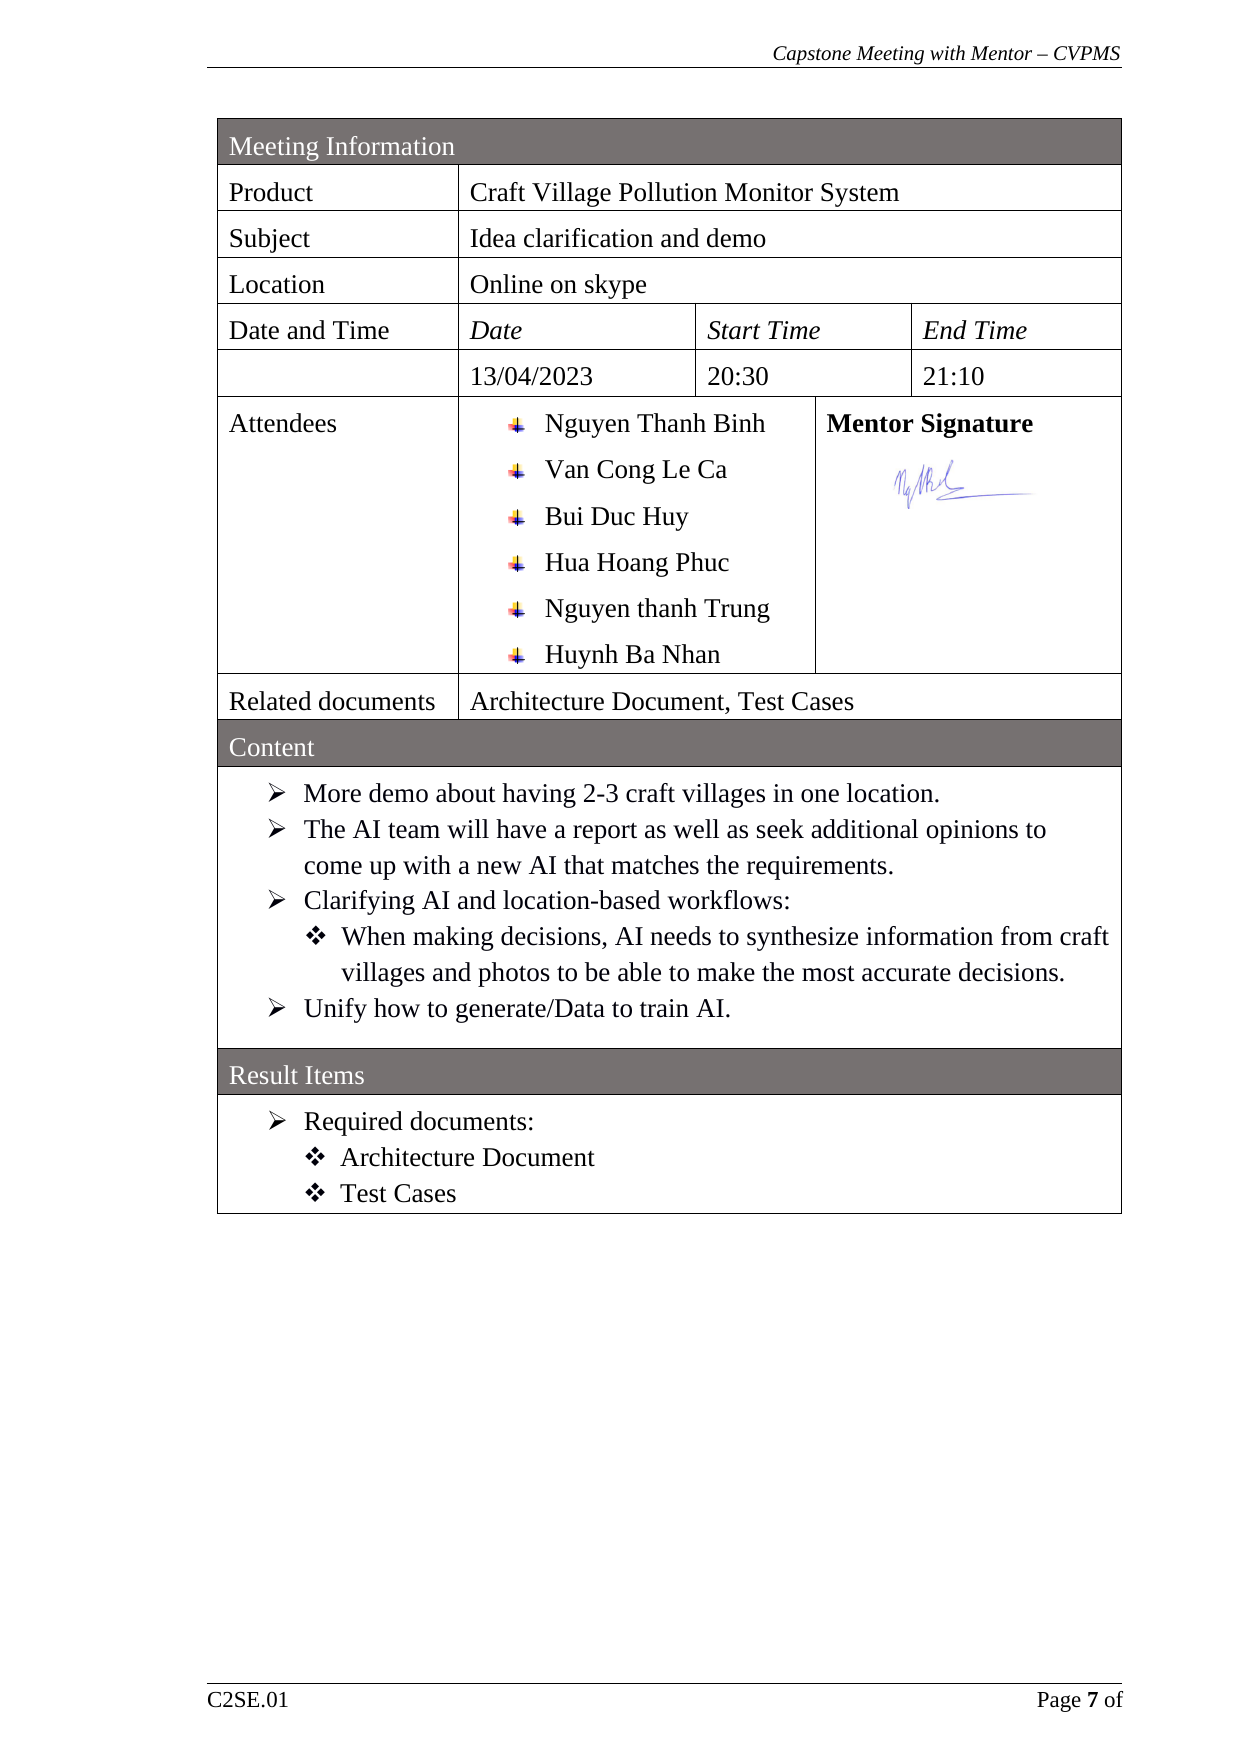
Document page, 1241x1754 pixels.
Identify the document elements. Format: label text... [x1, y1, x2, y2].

table_cell End Time [912, 304, 1121, 349]
picture [508, 462, 525, 479]
table_cell Start Time [696, 304, 911, 349]
picture [882, 453, 1055, 509]
table_cell Result Items [218, 1049, 1121, 1094]
picture [508, 416, 525, 433]
table_cell Online on skype [459, 258, 1121, 303]
table_cell Related documents [218, 674, 458, 719]
table_cell 20:30 [696, 350, 911, 396]
table_cell [218, 350, 458, 396]
table_cell Nguyen Thanh Binh Van Cong Le Ca Bui Duc Huy Hua Hoang Phuc Nguyen thanh Trung Huynh Ba Nhan [459, 397, 815, 673]
table_cell Date [459, 304, 695, 349]
table_cell Architecture Document, Test Cases [459, 674, 1121, 719]
table_cell 13/04/2023 [459, 350, 695, 396]
table_cell Idea clarification and demo [459, 211, 1121, 257]
table_cell Subject [218, 211, 458, 257]
table_cell Location [218, 258, 458, 303]
table_cell Craft Village Pollution Monitor System [459, 165, 1121, 210]
table_cell Mentor Signature [816, 397, 1121, 673]
table_header Meeting Information [218, 119, 1121, 164]
table_cell Attendees [218, 397, 458, 673]
table_cell Content [218, 720, 1121, 766]
table_cell Product [218, 165, 458, 210]
table_cell More demo about having 2-3 craft villages in one location. The AI team will have a report as well as seek additional opinions to come up with a new AI that matches the requirements. Clarifying AI and location-based workflows: When making decisions, AI needs to synthesize information from craft villages and photos to be able to make the most accurate decisions. Unify how to generate/Data to train AI. [218, 767, 1121, 1048]
picture [508, 554, 525, 572]
table_cell Date and Time [218, 304, 458, 349]
picture [508, 600, 525, 618]
table_cell 21:10 [912, 350, 1121, 396]
table_cell Required documents: Architecture Document Test Cases [218, 1095, 1121, 1212]
picture [508, 508, 525, 526]
picture [508, 646, 525, 664]
